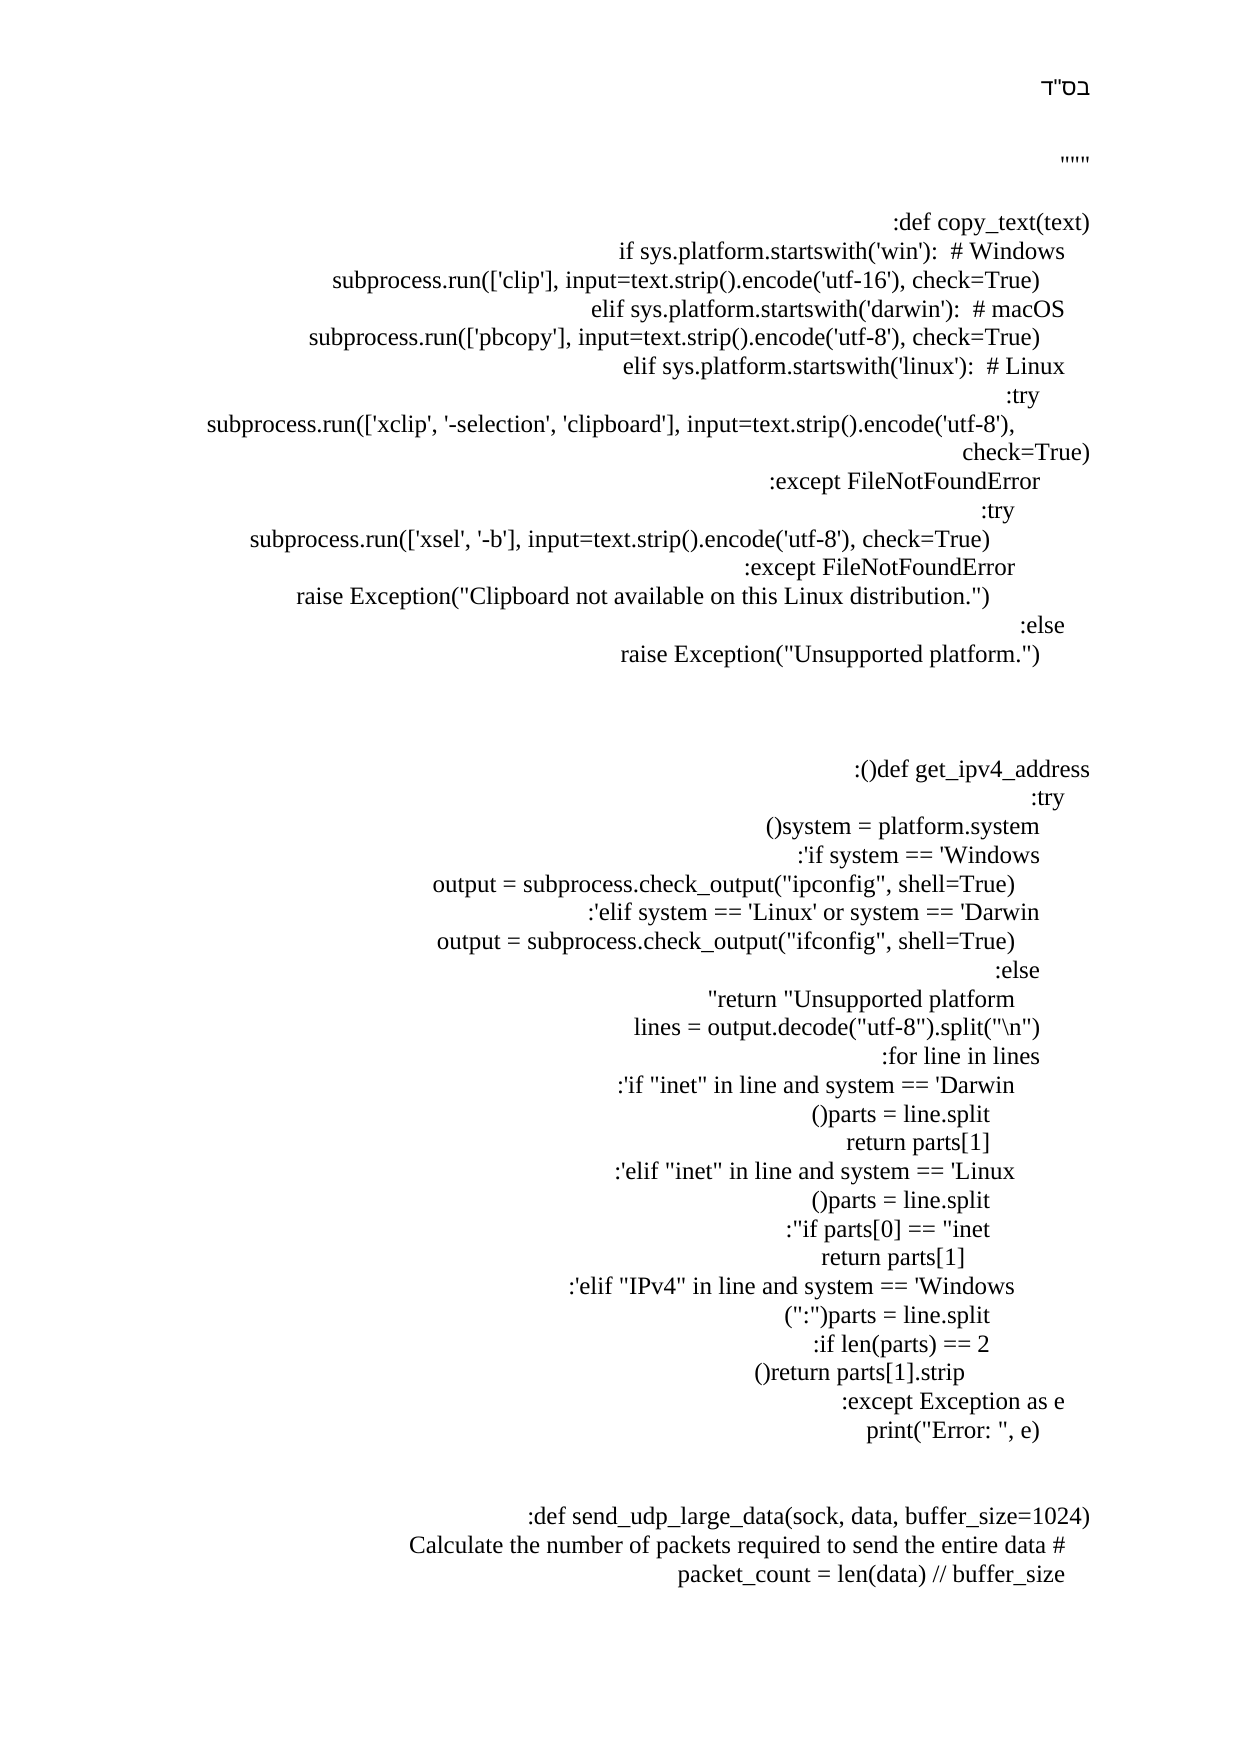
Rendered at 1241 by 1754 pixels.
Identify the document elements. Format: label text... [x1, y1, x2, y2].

text for line in lines: [150, 1041, 1090, 1070]
text raise Exception("Unsupported platform.") [150, 639, 1090, 667]
text try: [150, 495, 1090, 524]
text def copy_text(text): [150, 207, 1090, 236]
text print("Error: ", e) [150, 1415, 1090, 1444]
text system = platform.system() [150, 811, 1090, 840]
text def get_ipv4_address(): [150, 754, 1090, 782]
text try: [150, 380, 1090, 409]
text return parts[1] [150, 1242, 1090, 1271]
text parts = line.split(":") [150, 1300, 1090, 1329]
text subprocess.run(['pbcopy'], input=text.strip().encode('utf-8'), check=True) [150, 322, 1090, 351]
text lines = output.decode("utf-8").split("\n") [150, 1012, 1090, 1041]
text elif "inet" in line and system == 'Linux': [150, 1156, 1090, 1185]
text elif sys.platform.startswith('linux'): # Linux [150, 351, 1090, 380]
text return parts[1].strip() [150, 1357, 1090, 1386]
text subprocess.run(['xsel', '-b'], input=text.strip().encode('utf-8'), check=True) [150, 524, 1090, 552]
text except FileNotFoundError: [150, 552, 1090, 581]
text if sys.platform.startswith('win'): # Windows [150, 236, 1090, 265]
text elif system == 'Linux' or system == 'Darwin': [150, 897, 1090, 926]
text def send_udp_large_data(sock, data, buffer_size=1024): [150, 1501, 1090, 1530]
text output = subprocess.check_output("ipconfig", shell=True) [150, 869, 1090, 897]
text else: [150, 955, 1090, 984]
text if "inet" in line and system == 'Darwin': [150, 1070, 1090, 1099]
text # Calculate the number of packets required to send the entire data [150, 1530, 1090, 1559]
text return parts[1] [150, 1127, 1090, 1156]
text except FileNotFoundError: [150, 466, 1090, 495]
text """ [150, 150, 1090, 179]
text subprocess.run(['clip'], input=text.strip().encode('utf-16'), check=True) [150, 265, 1090, 294]
text packet_count = len(data) // buffer_size [150, 1559, 1090, 1587]
text raise Exception("Clipboard not available on this Linux distribution.") [150, 581, 1090, 610]
text subprocess.run(['xclip', '-selection', 'clipboard'], input=text.strip().encode('utf-8'), check=True) [150, 409, 1090, 466]
text output = subprocess.check_output("ifconfig", shell=True) [150, 926, 1090, 955]
text if system == 'Windows': [150, 840, 1090, 869]
text elif "IPv4" in line and system == 'Windows': [150, 1271, 1090, 1300]
text else: [150, 610, 1090, 639]
text if len(parts) == 2: [150, 1329, 1090, 1357]
text if parts[0] == "inet": [150, 1214, 1090, 1242]
text return "Unsupported platform" [150, 984, 1090, 1012]
text try: [150, 782, 1090, 811]
text parts = line.split() [150, 1099, 1090, 1127]
text parts = line.split() [150, 1185, 1090, 1214]
text elif sys.platform.startswith('darwin'): # macOS [150, 294, 1090, 322]
text except Exception as e: [150, 1386, 1090, 1415]
